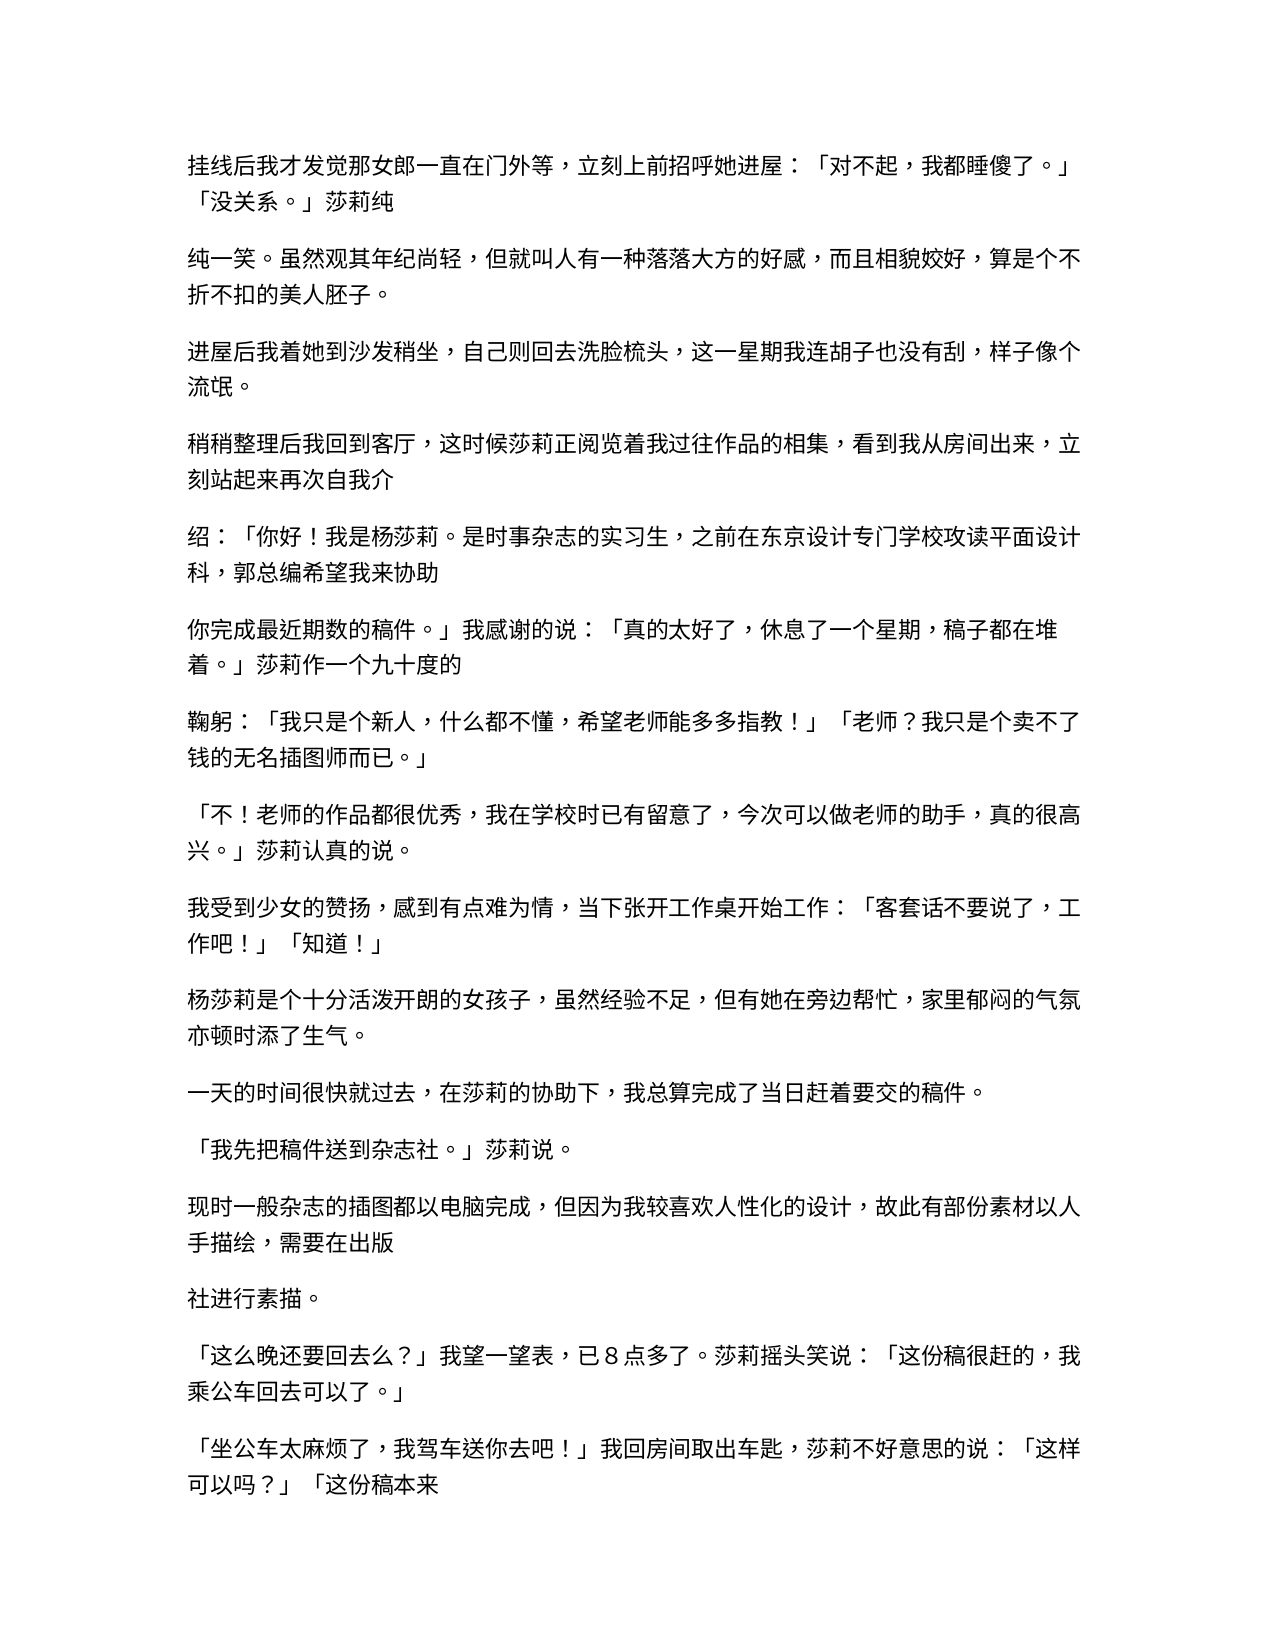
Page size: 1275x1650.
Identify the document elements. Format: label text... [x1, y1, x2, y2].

text 你完成最近期数的稿件。」我感谢的说：「真的太好了，休息了一个星期，稿子都在堆着。」莎莉作一个九十度的 [187, 613, 1087, 681]
text 纯一笑。虽然观其年纪尚轻，但就叫人有一种落落大方的好感，而且相貌姣好，算是个不折不扣的美人胚子。 [187, 243, 1087, 310]
text 挂线后我才发觉那女郎一直在门外等，立刻上前招呼她进屋：「对不起，我都睡傻了。」「没关系。」莎莉纯 [187, 150, 1087, 217]
text 「不！老师的作品都很优秀，我在学校时已有留意了，今次可以做老师的助手，真的很高兴。」莎莉认真的说。 [187, 799, 1087, 866]
text 我受到少女的赞扬，感到有点难为情，当下张开工作桌开始工作：「客套话不要说了，工作吧！」「知道！」 [187, 892, 1087, 959]
text 「我先把稿件送到杂志社。」莎莉说。 [187, 1134, 1087, 1165]
text 现时一般杂志的插图都以电脑完成，但因为我较喜欢人性化的设计，故此有部份素材以人手描绘，需要在出版 [187, 1191, 1087, 1258]
text 稍稍整理后我回到客厅，这时候莎莉正阅览着我过往作品的相集，看到我从房间出来，立刻站起来再次自我介 [187, 428, 1087, 495]
text 杨莎莉是个十分活泼开朗的女孩子，虽然经验不足，但有她在旁边帮忙，家里郁闷的气氛亦顿时添了生气。 [187, 984, 1087, 1052]
text 「这么晚还要回去么？」我望一望表，已８点多了。莎莉摇头笑说：「这份稿很赶的，我乘公车回去可以了。」 [187, 1340, 1087, 1407]
text 一天的时间很快就过去，在莎莉的协助下，我总算完成了当日赶着要交的稿件。 [187, 1077, 1087, 1108]
text 进屋后我着她到沙发稍坐，自己则回去洗脸梳头，这一星期我连胡子也没有刮，样子像个流氓。 [187, 335, 1087, 403]
text 社进行素描。 [187, 1283, 1087, 1314]
text 「坐公车太麻烦了，我驾车送你去吧！」我回房间取出车匙，莎莉不好意思的说：「这样可以吗？」「这份稿本来 [187, 1433, 1087, 1500]
text 鞠躬：「我只是个新人，什么都不懂，希望老师能多多指教！」「老师？我只是个卖不了钱的无名插图师而已。」 [187, 706, 1087, 773]
text 绍：「你好！我是杨莎莉。是时事杂志的实习生，之前在东京设计专门学校攻读平面设计科，郭总编希望我来协助 [187, 521, 1087, 588]
